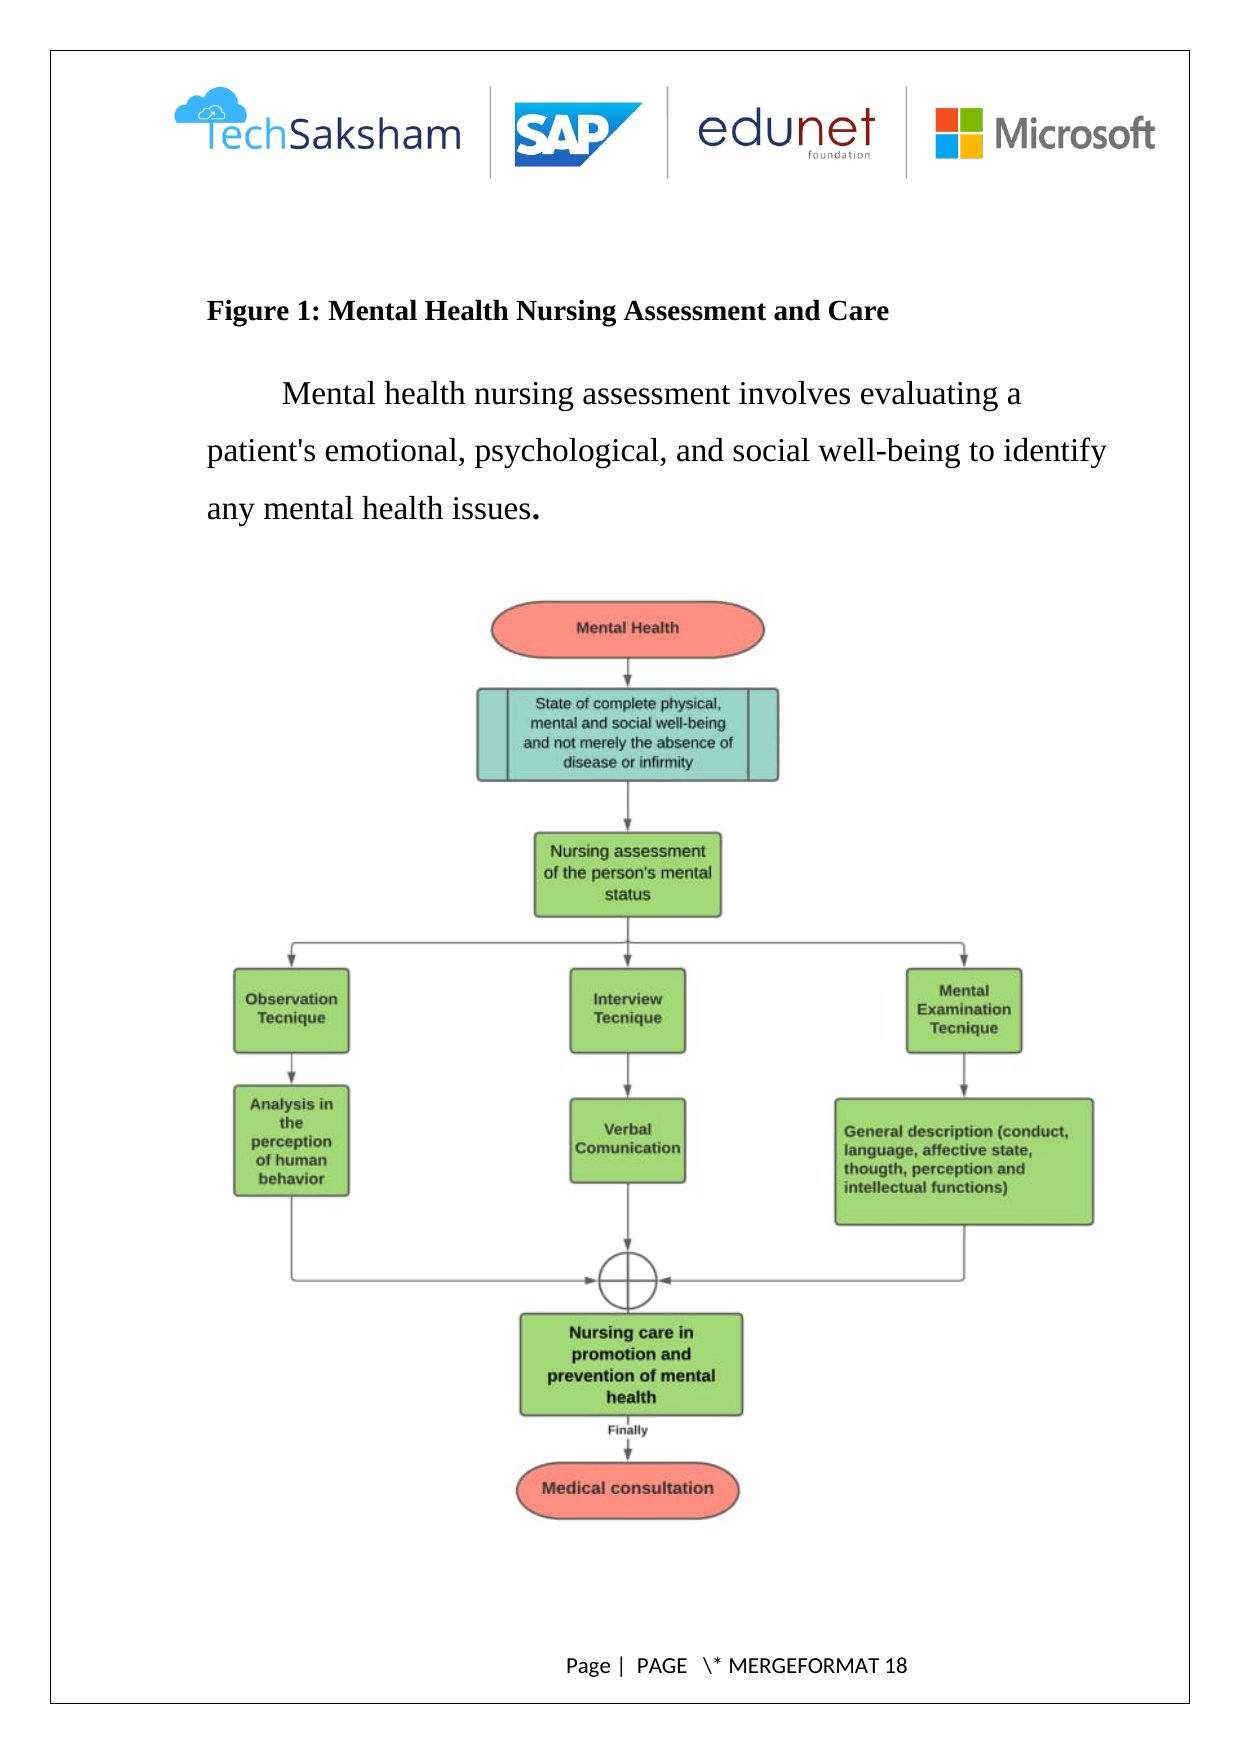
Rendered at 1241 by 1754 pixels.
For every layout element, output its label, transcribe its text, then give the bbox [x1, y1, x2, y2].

picture [514, 98, 644, 167]
picture [206, 574, 1122, 1547]
text Mental health nursing assessment involves evaluating a patient's emotional, psychological, and social well-being to identify any mental health issues. [207, 373, 1122, 526]
picture [168, 79, 467, 155]
picture [691, 100, 883, 165]
text Figure 1: Mental Health Nursing Assessment and Care [207, 293, 1122, 327]
picture [930, 102, 1161, 163]
